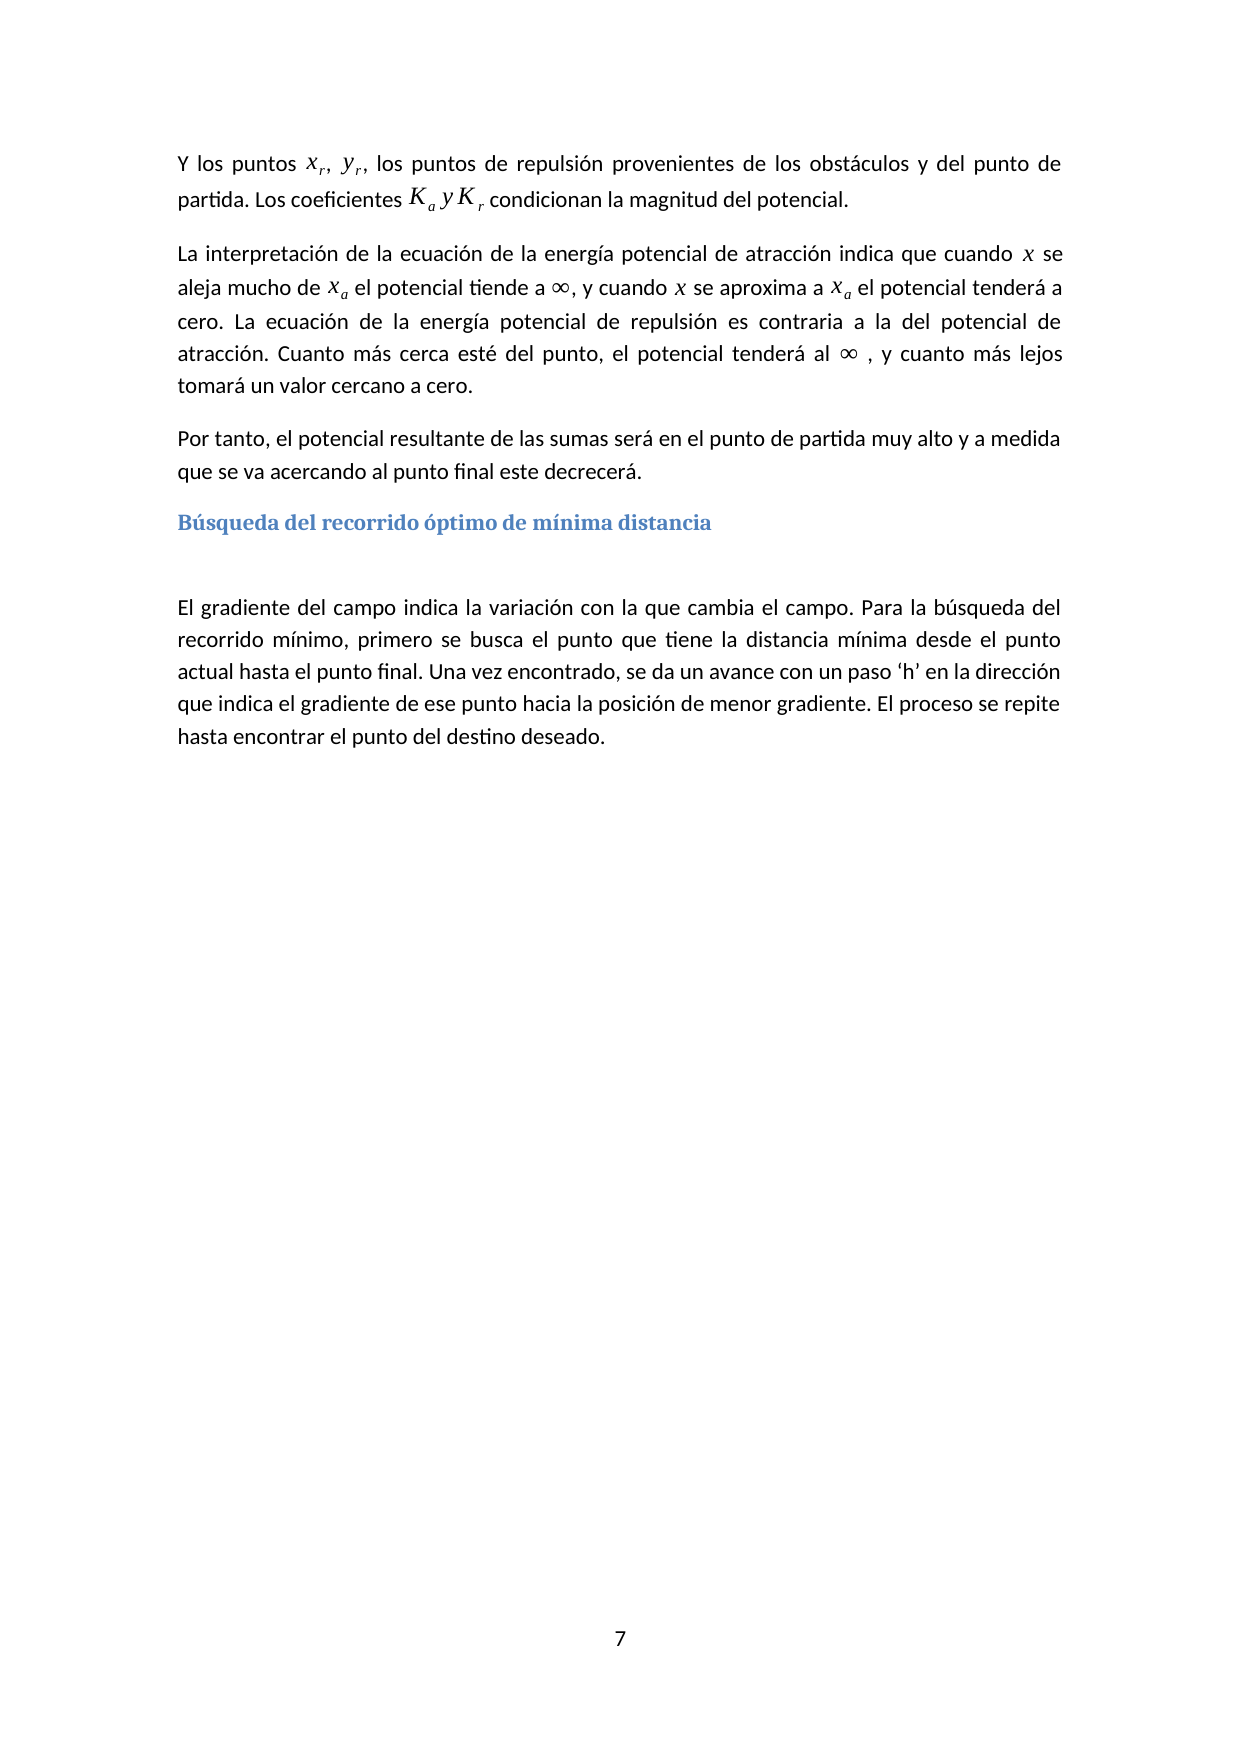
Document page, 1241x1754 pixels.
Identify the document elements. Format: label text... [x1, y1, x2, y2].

text Por tanto, el potencial resultante de las sumas será en el punto de partida muy alto y a medida que se va acercando al punto final este decrecerá. [177, 424, 1063, 485]
text La interpretación de la ecuación de la energía potencial de atracción indica que cuando se aleja mucho de el potencial tiende a , y cuando se aproxima a el potencial tenderá a cero. La ecuación de la energía potencial de repulsión es contraria a la del potencial de atracción. Cuanto más cerca esté del punto, el potencial tenderá al , y cuanto más lejos tomará un valor cercano a cero. [177, 239, 1063, 399]
text El gradiente del campo indica la variación con la que cambia el campo. Para la búsqueda del recorrido mínimo, primero se busca el punto que tiene la distancia mínima desde el punto actual hasta el punto final. Una vez encontrado, se da un avance con un paso ‘h’ en la dirección que indica el gradiente de ese punto hacia la posición de menor gradiente. El proceso se repite hasta encontrar el punto del destino deseado. [177, 593, 1063, 750]
text Y los puntos , , los puntos de repulsión provenientes de los obstáculos y del punto de partida. Los coeficientes condicionan la magnitud del potencial. [177, 148, 1063, 214]
subtitle Búsqueda del recorrido óptimo de mínima distancia [177, 510, 1063, 536]
